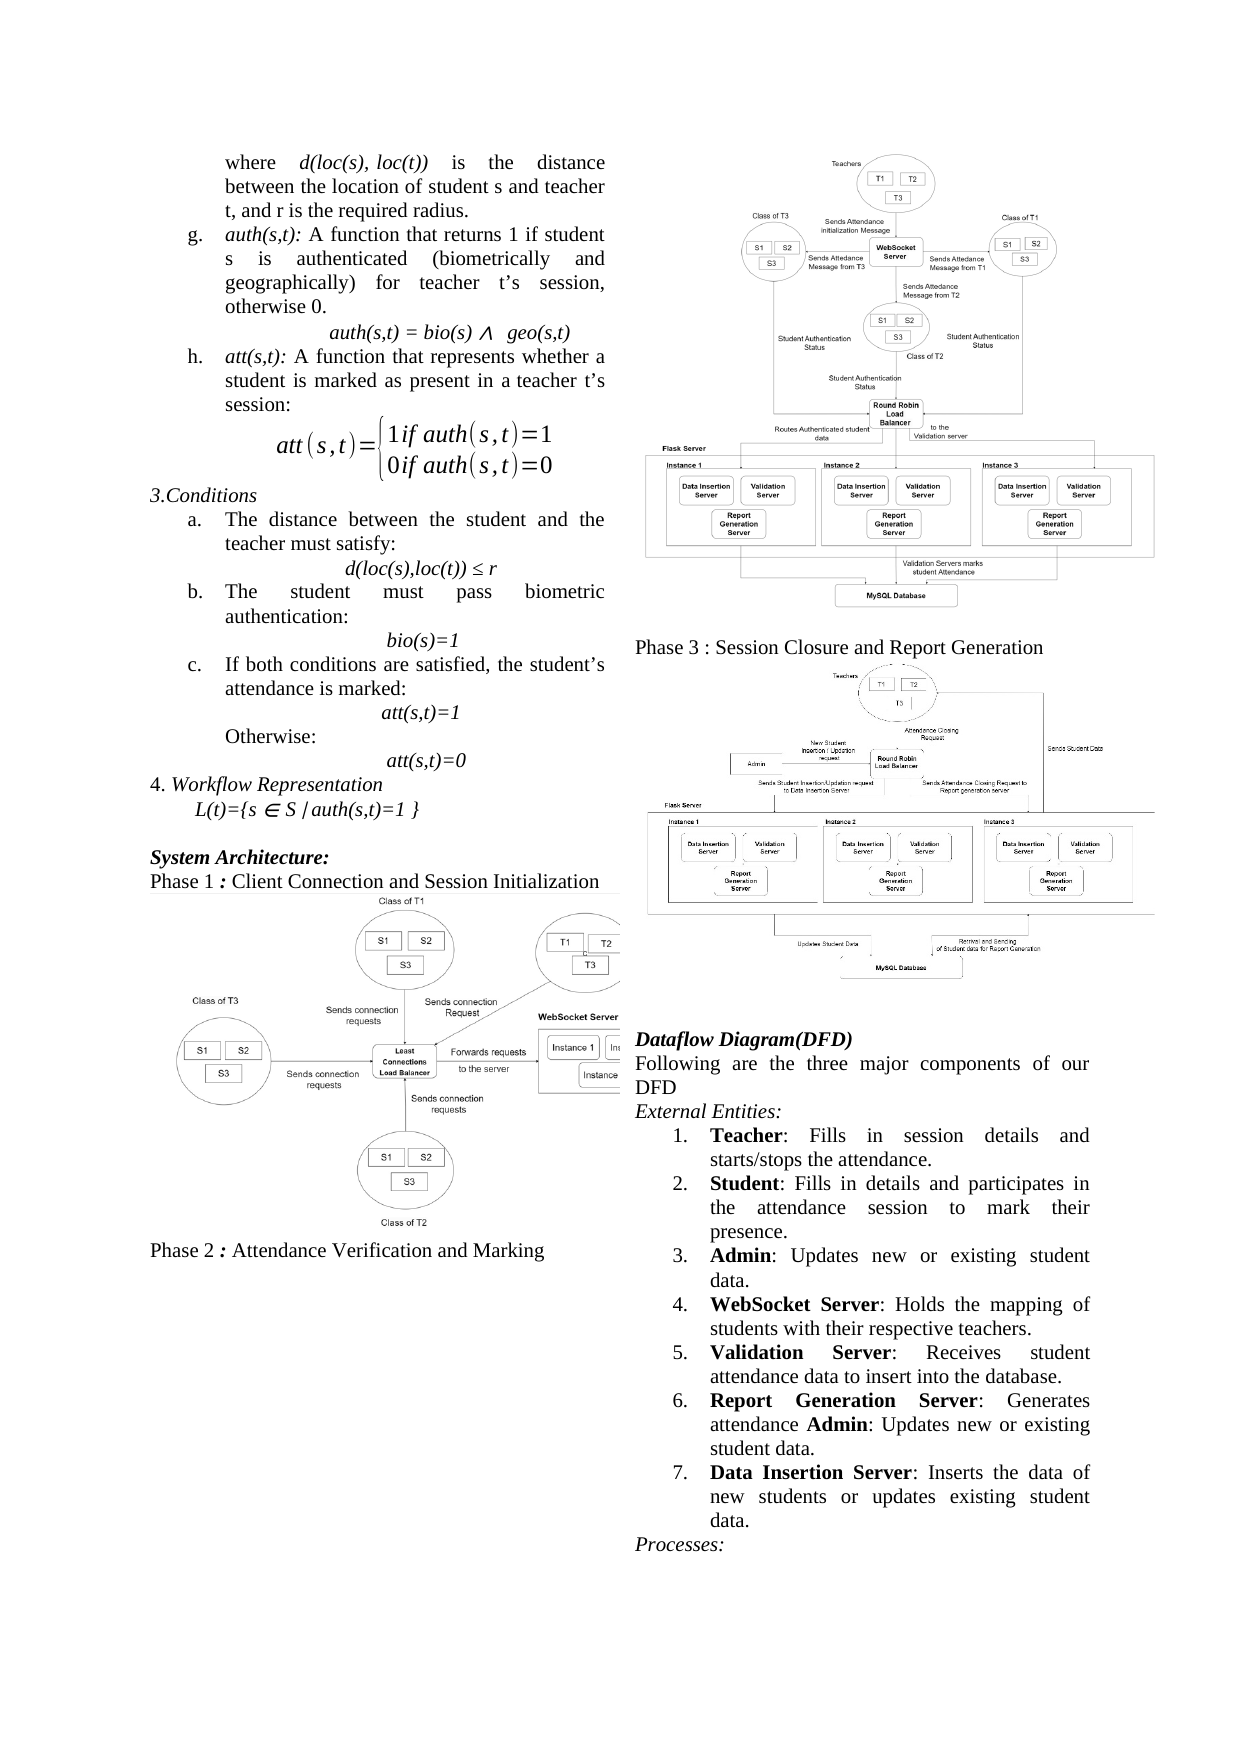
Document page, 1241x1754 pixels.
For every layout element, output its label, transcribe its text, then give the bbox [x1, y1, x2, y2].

list bio(s)=1 [225, 628, 605, 652]
list WebSocket Server: Holds the mapping of students with their respective teachers. [672, 1292, 1090, 1340]
text Following are the three major components of our DFD [635, 1051, 1090, 1099]
list auth(s,t): A function that returns 1 if student s is authenticated (biometrically and geographically) for teacher t’s session, otherwise 0. [187, 222, 605, 318]
text 3.Conditions [150, 483, 605, 507]
text Phase 2 : Attendance Verification and Marking [150, 1239, 605, 1262]
list Report Generation Server: Generates attendance Admin: Updates new or existing student data. [672, 1388, 1090, 1460]
list where d(loc(s), loc(t)) is the distance between the location of student s and teacher t, and r is the required radius. [225, 150, 605, 222]
list Admin: Updates new or existing student data. [672, 1243, 1090, 1292]
list If both conditions are satisfied, the student’s attendance is marked: [187, 652, 605, 700]
text External Entities: [635, 1099, 1090, 1123]
picture [150, 893, 620, 1239]
list Validation Server: Receives student attendance data to insert into the database. [672, 1340, 1090, 1388]
text Phase 3 : Session Closure and Report Generation [635, 635, 1090, 659]
list att(s,t): A function that represents whether a student is marked as present in a teacher t’s session: [187, 344, 605, 416]
picture [634, 659, 1155, 979]
list att(s,t)=0 [225, 748, 605, 772]
list The student must pass biometric authentication: [187, 579, 605, 628]
text 4. Workflow Representation [150, 772, 605, 796]
list L(t)={s ∈ S ∣ auth(s,t)=1 } [195, 796, 605, 821]
text System Architecture: [150, 845, 605, 869]
list att(s,t)=1 [225, 700, 605, 724]
text Dataflow Diagram(DFD) [635, 1027, 1090, 1051]
list Teacher: Fills in session details and starts/stops the attendance. [672, 1123, 1090, 1171]
list The distance between the student and the teacher must satisfy: [187, 507, 605, 555]
list Otherwise: [225, 724, 605, 748]
list Data Insertion Server: Inserts the data of new students or updates existing student data. [672, 1460, 1090, 1532]
list auth(s,t) = bio(s) ∧ geo(s,t) [225, 318, 605, 344]
text Phase 1 : Client Connection and Session Initialization [150, 869, 605, 893]
picture [634, 150, 1162, 612]
text Processes: [635, 1532, 1090, 1556]
list Student: Fills in details and participates in the attendance session to mark their presence. [672, 1171, 1090, 1243]
list d(loc(s),loc(t)) ≤ r [225, 555, 605, 579]
